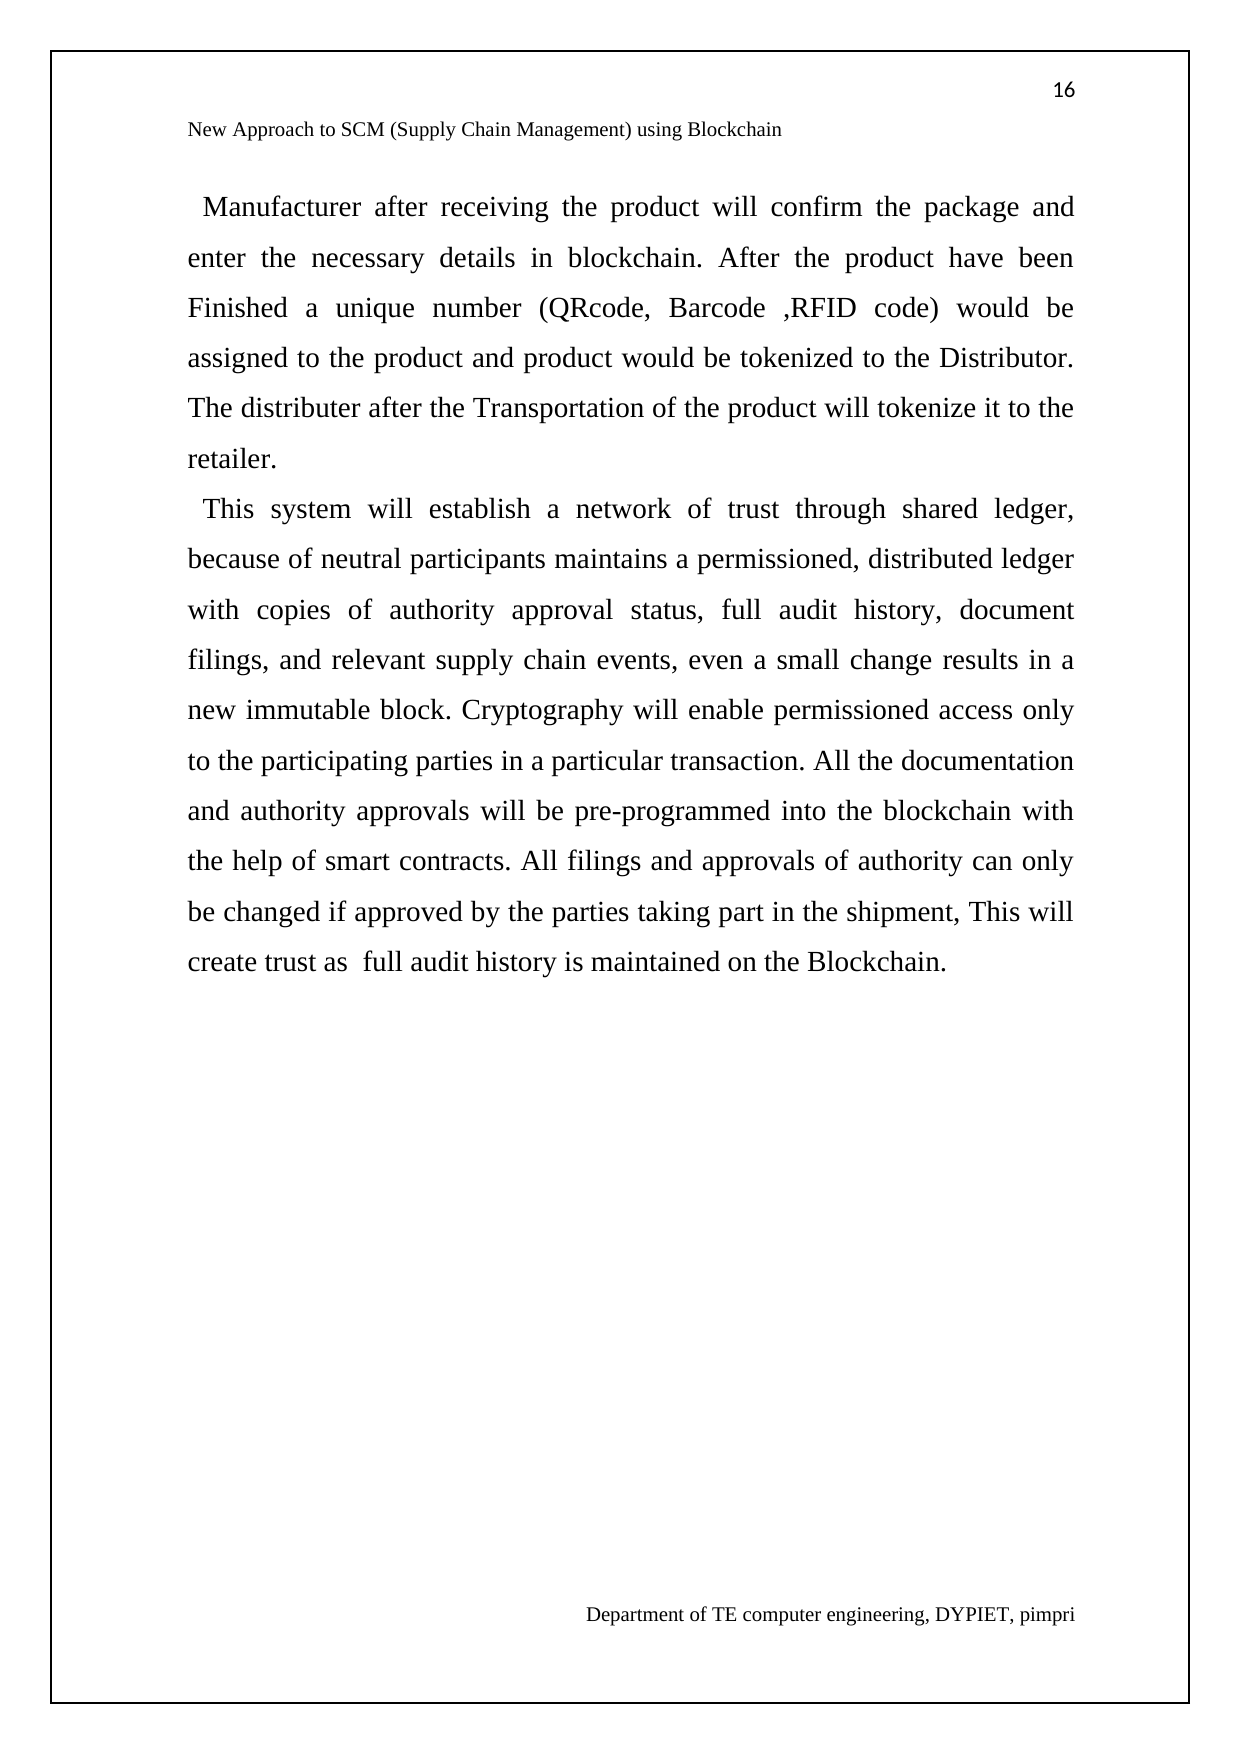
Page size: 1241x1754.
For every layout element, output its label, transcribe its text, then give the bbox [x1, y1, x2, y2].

text This system will establish a network of trust through shared ledger, because of neutral participants maintains a permissioned, distributed ledger with copies of authority approval status, full audit history, document filings, and relevant supply chain events, even a small change results in a new immutable block. Cryptography will enable permissioned access only to the participating parties in a particular transaction. All the documentation and authority approvals will be pre-programmed into the blockchain with the help of smart contracts. All filings and approvals of authority can only be changed if approved by the parties taking part in the shipment, This will create trust as full audit history is maintained on the Blockchain. [187, 491, 1075, 978]
text Manufacturer after receiving the product will confirm the package and enter the necessary details in blockchain. After the product have been Finished a unique number (QRcode, Barcode ,RFID code) would be assigned to the product and product would be tokenized to the Distributor. The distributer after the Transportation of the product will tokenize it to the retailer. [187, 189, 1075, 474]
